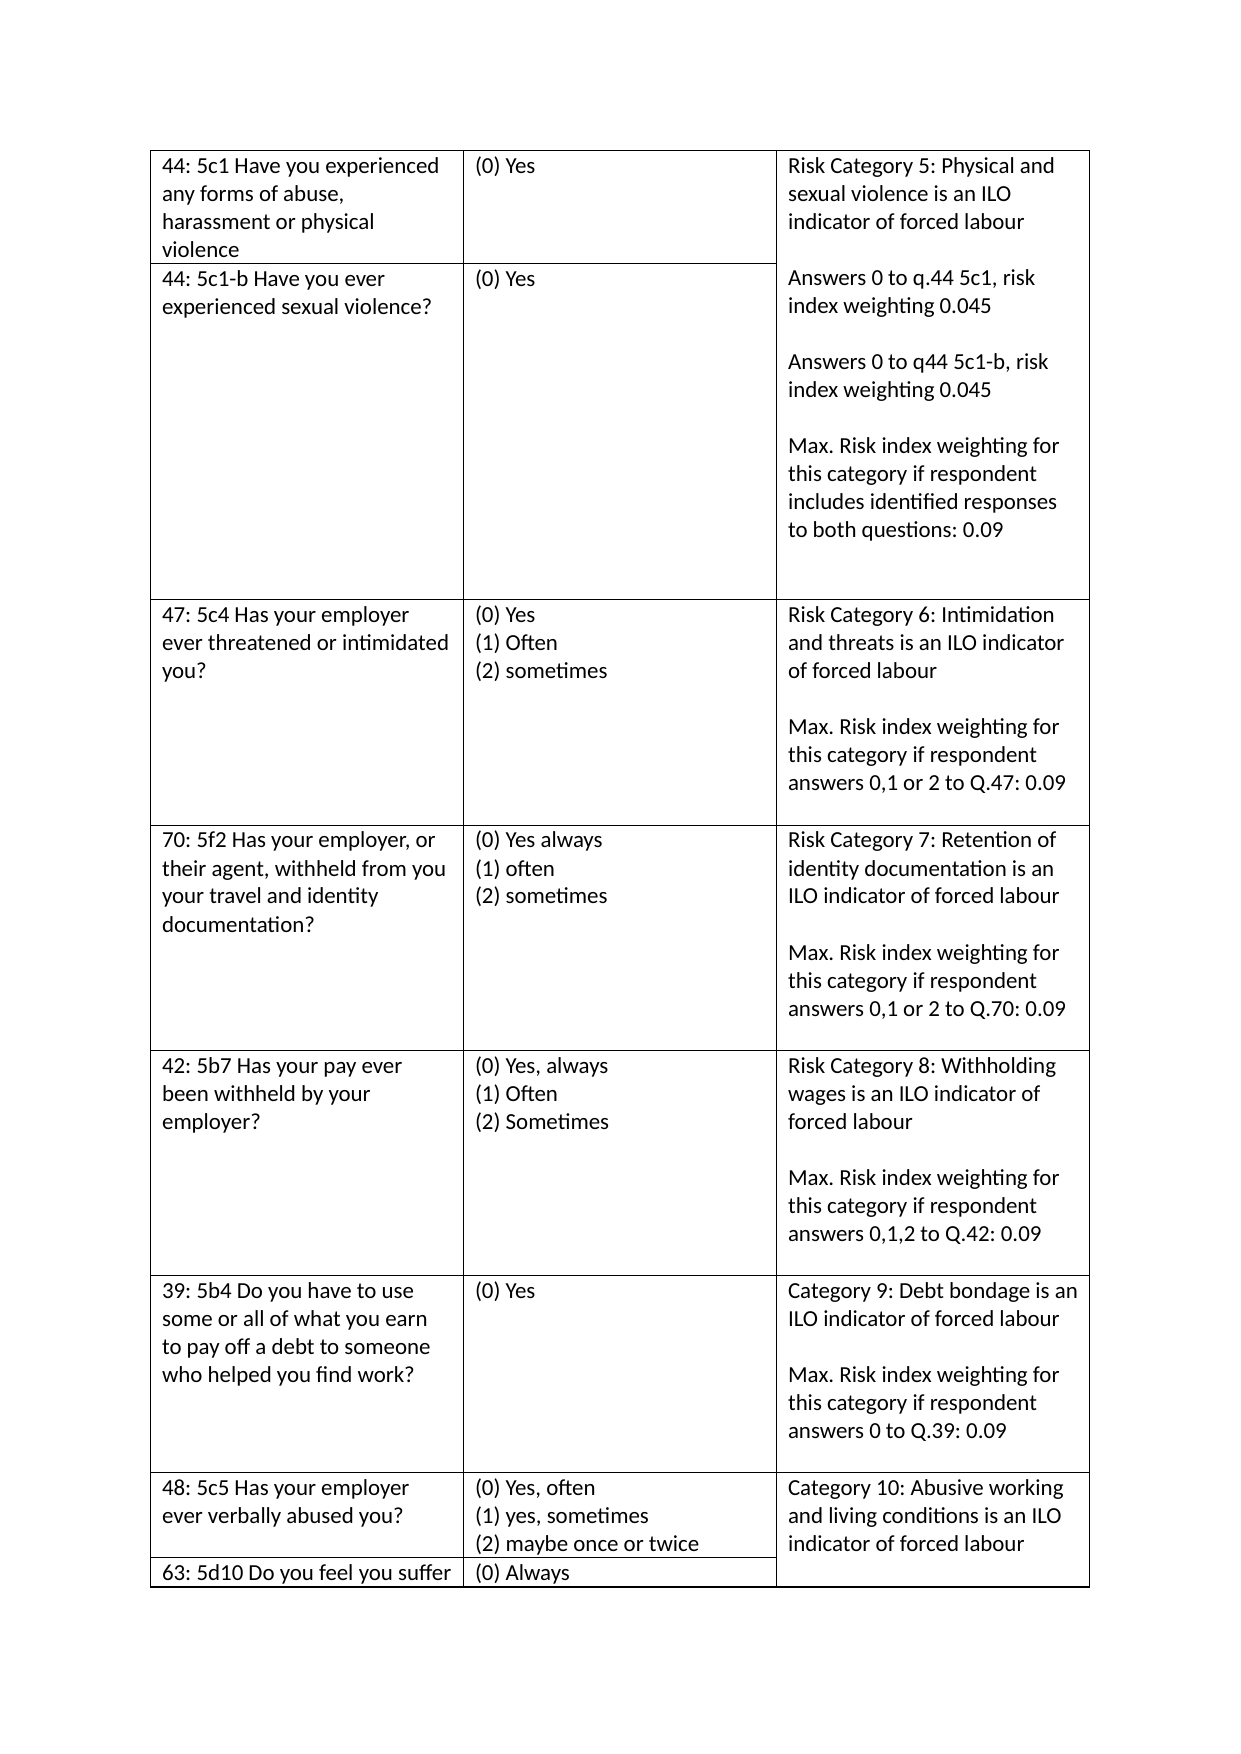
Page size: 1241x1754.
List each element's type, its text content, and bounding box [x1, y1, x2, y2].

table_cell 47: 5c4 Has your employer ever threatened or intimidated you? [151, 600, 463, 824]
table_cell (0) Yes (1) Often (2) sometimes [464, 600, 776, 824]
table_cell 70: 5f2 Has your employer, or their agent, withheld from you your travel and identity documentation? [151, 826, 463, 1050]
table_cell (0) Yes [464, 151, 776, 263]
table_cell (0) Yes [464, 1276, 776, 1472]
table_cell 44: 5c1 Have you experienced any forms of abuse, harassment or physical violence [151, 151, 463, 263]
table_cell 42: 5b7 Has your pay ever been withheld by your employer? [151, 1051, 463, 1275]
table_cell Category 10: Abusive working and living conditions is an ILO indicator of forced labour Answers 0,1 or 2 to q. 48, risk index weighting 0.0225 Answers 0, 1 or 2 to q63 5c1-b, risk index weighting 0.0225 Answers 2 or 3 to q. 72, risk index weighting 0.0225 Answers 1,2,3 to q76 5c1-b, risk index weighting 0.0225 Max. Risk index weighting for this category if respondent includes identified responses to both questions: 0.09 [777, 1473, 1089, 1586]
table_cell (0) Yes [464, 264, 776, 599]
table_cell 48: 5c5 Has your employer ever verbally abused you? [151, 1473, 463, 1557]
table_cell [464, 1558, 776, 1586]
table_cell 39: 5b4 Do you have to use some or all of what you earn to pay off a debt to someone who helped you find work? [151, 1276, 463, 1472]
table_cell Risk Category 7: Retention of identity documentation is an ILO indicator of forced labour Max. Risk index weighting for this category if respondent answers 0,1 or 2 to Q.70: 0.09 [777, 826, 1089, 1050]
table_cell Risk Category 5: Physical and sexual violence is an ILO indicator of forced labour Answers 0 to q.44 5c1, risk index weighting 0.045 Answers 0 to q44 5c1-b, risk index weighting 0.045 Max. Risk index weighting for this category if respondent includes identified responses to both questions: 0.09 [777, 151, 1089, 599]
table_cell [151, 1558, 463, 1586]
table_cell (0) Yes, often (1) yes, sometimes (2) maybe once or twice [464, 1473, 776, 1557]
table_cell 44: 5c1-b Have you ever experienced sexual violence? [151, 264, 463, 599]
table_cell (0) Yes, always (1) Often (2) Sometimes [464, 1051, 776, 1275]
table_cell Category 9: Debt bondage is an ILO indicator of forced labour Max. Risk index weighting for this category if respondent answers 0 to Q.39: 0.09 [777, 1276, 1089, 1472]
table_cell (0) Yes always (1) often (2) sometimes [464, 826, 776, 1050]
table_cell Risk Category 6: Intimidation and threats is an ILO indicator of forced labour Max. Risk index weighting for this category if respondent answers 0,1 or 2 to Q.47: 0.09 [777, 600, 1089, 824]
table_cell Risk Category 8: Withholding wages is an ILO indicator of forced labour Max. Risk index weighting for this category if respondent answers 0,1,2 to Q.42: 0.09 [777, 1051, 1089, 1275]
